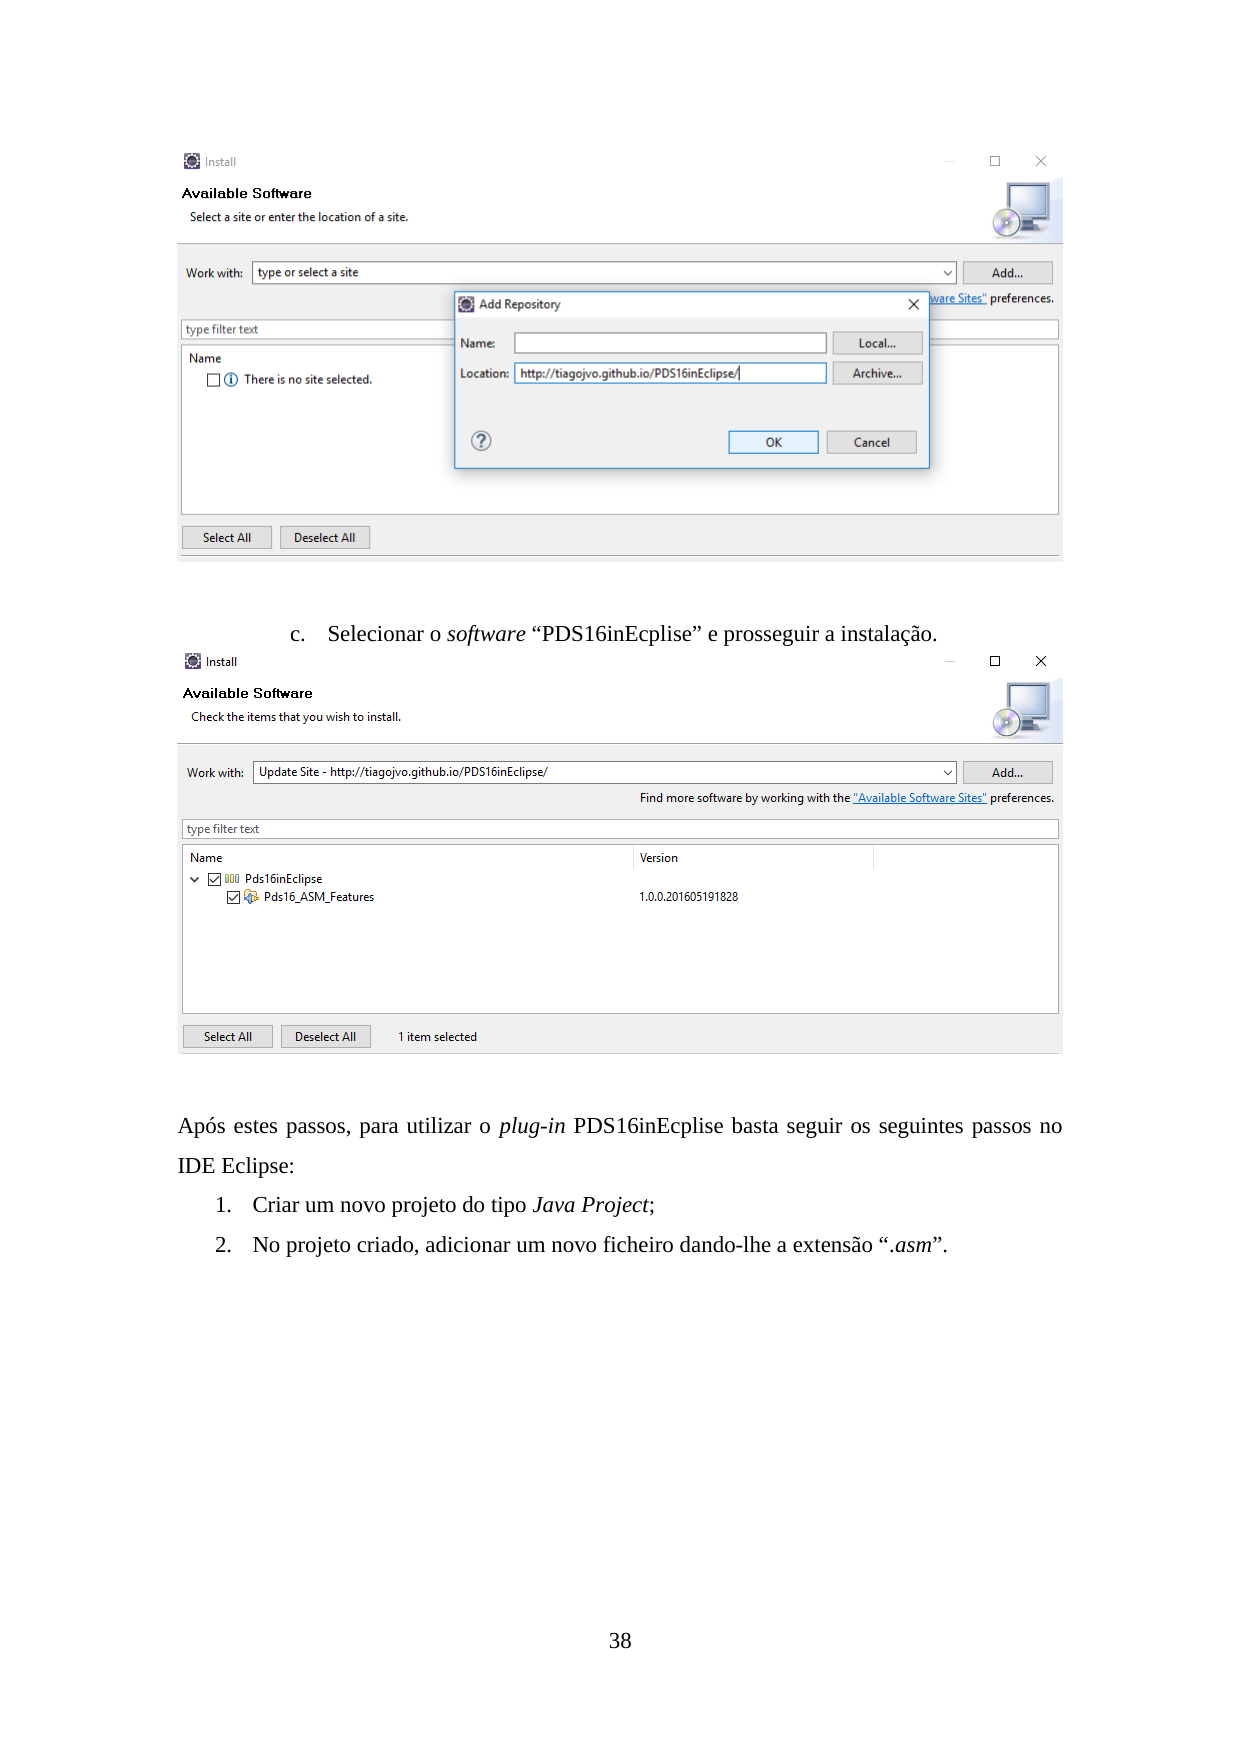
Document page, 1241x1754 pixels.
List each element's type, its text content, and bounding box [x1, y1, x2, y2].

list Criar um novo projeto do tipo Java Project; [215, 1191, 1063, 1218]
text Após estes passos, para utilizar o plug-in PDS16inEcplise basta seguir os seguintes passos no IDE Eclipse: [177, 1112, 1063, 1178]
picture [177, 648, 1063, 1054]
list No projeto criado, adicionar um novo ficheiro dando-lhe a extensão “.asm”. [215, 1231, 1063, 1257]
picture [177, 147, 1063, 562]
list Selecionar o software “PDS16inEcplise” e prosseguir a instalação. [290, 620, 1063, 646]
